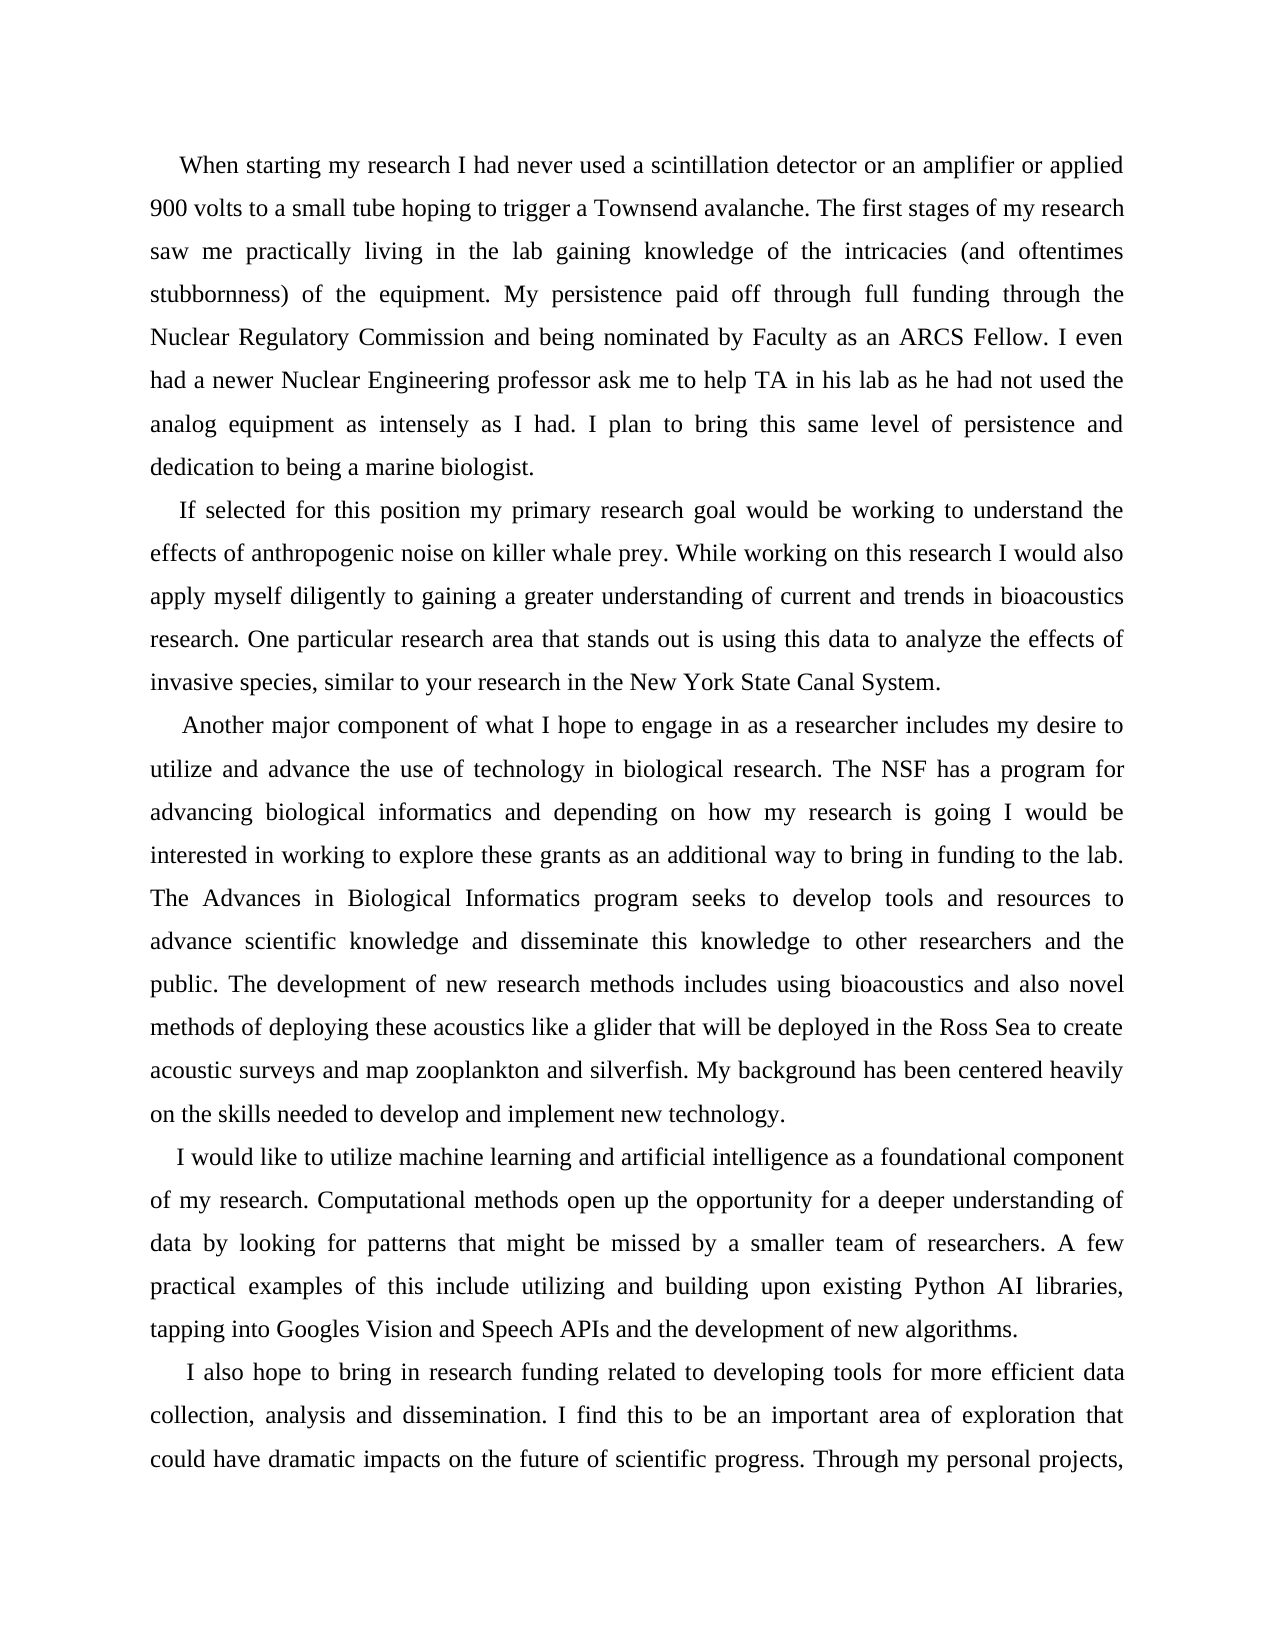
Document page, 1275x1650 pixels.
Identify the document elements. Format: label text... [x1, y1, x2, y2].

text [150, 1357, 1125, 1472]
text If selected for this position my primary research goal would be working to understand the effects of anthropogenic noise on killer whale prey. While working on this research I would also apply myself diligently to gaining a greater understanding of current and trends in bioacoustics research. One particular research area that stands out is using this data to analyze the effects of invasive species, similar to your research in the New York State Canal System. [150, 495, 1125, 696]
text Another major component of what I hope to engage in as a researcher includes my desire to utilize and advance the use of technology in biological research. The NSF has a program for advancing biological informatics and depending on how my research is going I would be interested in working to explore these grants as an additional way to bring in funding to the lab. The Advances in Biological Informatics program seeks to develop tools and resources to advance scientific knowledge and disseminate this knowledge to other researchers and the public. The development of new research methods includes using bioacoustics and also novel methods of deploying these acoustics like a glider that will be deployed in the Ross Sea to create acoustic surveys and map zooplankton and silverfish. My background has been centered heavily on the skills needed to develop and implement new technology. [150, 711, 1125, 1127]
text When starting my research I had never used a scintillation detector or an amplifier or applied 900 volts to a small tube hoping to trigger a Townsend avalanche. The first stages of my research saw me practically living in the lab gaining knowledge of the intricacies (and oftentimes stubbornness) of the equipment. My persistence paid off through full funding through the Nuclear Regulatory Commission and being nominated by Faculty as an ARCS Fellow. I even had a newer Nuclear Engineering professor ask me to help TA in his lab as he had not used the analog equipment as intensely as I had. I plan to bring this same level of persistence and dedication to being a marine biologist. [150, 150, 1125, 481]
text I would like to utilize machine learning and artificial intelligence as a foundational component of my research. Computational methods open up the opportunity for a deeper understanding of data by looking for patterns that might be missed by a smaller team of researchers. A few practical examples of this include utilizing and building upon existing Python AI libraries, tapping into Googles Vision and Speech APIs and the development of new algorithms. [150, 1142, 1125, 1343]
